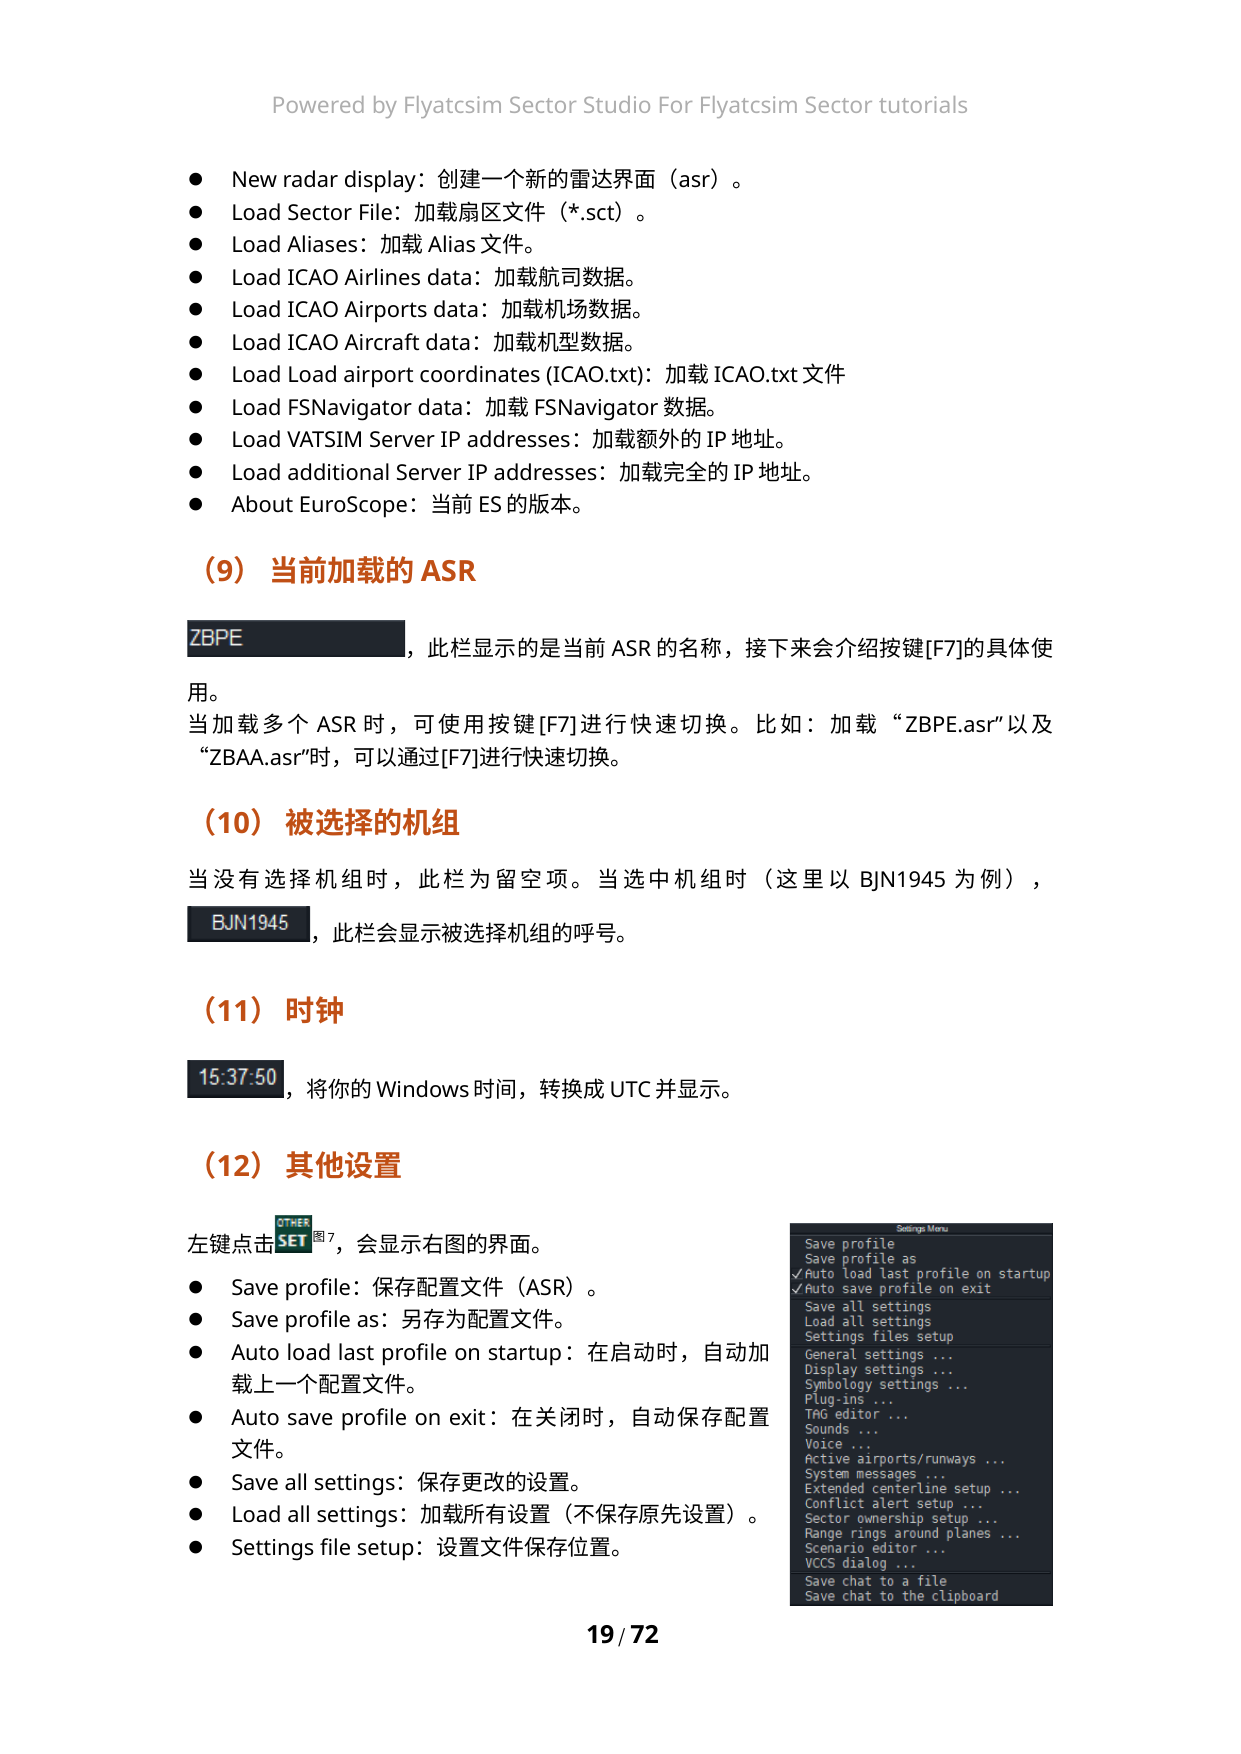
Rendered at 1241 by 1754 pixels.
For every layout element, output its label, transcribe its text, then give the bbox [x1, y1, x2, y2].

list Load all settings：加载所有设置（不保存原先设置）。 [187, 1497, 789, 1529]
text ，将你的Windows时间，转换成UTC并显示。 [187, 1049, 1053, 1114]
subtitle 被选择的机组 [187, 789, 1053, 854]
text ，此栏显示的是当前ASR的名称，接下来会介绍按键[F7]的具体使用。 [187, 609, 1053, 707]
list Load Load airport coordinates (ICAO.txt)：加载ICAO.txt文件 [187, 357, 1053, 389]
picture [187, 620, 406, 657]
list Load VATSIM Server IP addresses：加载额外的IP地址。 [187, 422, 1053, 454]
list New radar display：创建一个新的雷达界面（asr）。 [187, 162, 1053, 194]
list About EuroScope：当前ES的版本。 [187, 487, 1053, 519]
list Save profile：保存配置文件（ASR）。 [187, 1269, 789, 1302]
picture [187, 1060, 284, 1098]
list Settings file setup：设置文件保存位置。 [187, 1529, 789, 1562]
picture [789, 1223, 1053, 1606]
list Save profile as：另存为配置文件。 [187, 1302, 789, 1334]
list Load ICAO Airlines data：加载航司数据。 [187, 259, 1053, 292]
picture [187, 906, 311, 942]
list Save all settings：保存更改的设置。 [187, 1464, 789, 1497]
text 左键点击图7，会显示右图的界面。 [187, 1204, 1053, 1269]
list Load ICAO Airports data：加载机场数据。 [187, 292, 1053, 324]
list Load FSNavigator data：加载FSNavigator数据。 [187, 389, 1053, 422]
list Load additional Server IP addresses：加载完全的IP地址。 [187, 454, 1053, 487]
list Load Aliases：加载Alias文件。 [187, 227, 1053, 259]
list Load Sector File：加载扇区文件（*.sct）。 [187, 194, 1053, 227]
list Auto save profile on exit：在关闭时，自动保存配置文件。 [187, 1399, 789, 1464]
list Auto load last profile on startup：在启动时，自动加载上一个配置文件。 [187, 1334, 789, 1399]
text 当加载多个ASR时，可使用按键[F7]进行快速切换。比如：加载“ZBPE.asr”以及“ZBAA.asr”时，可以通过[F7]进行快速切换。 [187, 707, 1053, 772]
subtitle 时钟 [187, 976, 1053, 1041]
subtitle 当前加载的ASR [187, 536, 1053, 601]
text 当没有选择机组时，此栏为留空项。当选中机组时（这里以BJN1945为例），，此栏会显示被选择机组的呼号。 [187, 862, 1053, 959]
list Load ICAO Aircraft data：加载机型数据。 [187, 324, 1053, 357]
subtitle 其他设置 [187, 1131, 1053, 1196]
picture [274, 1215, 313, 1253]
